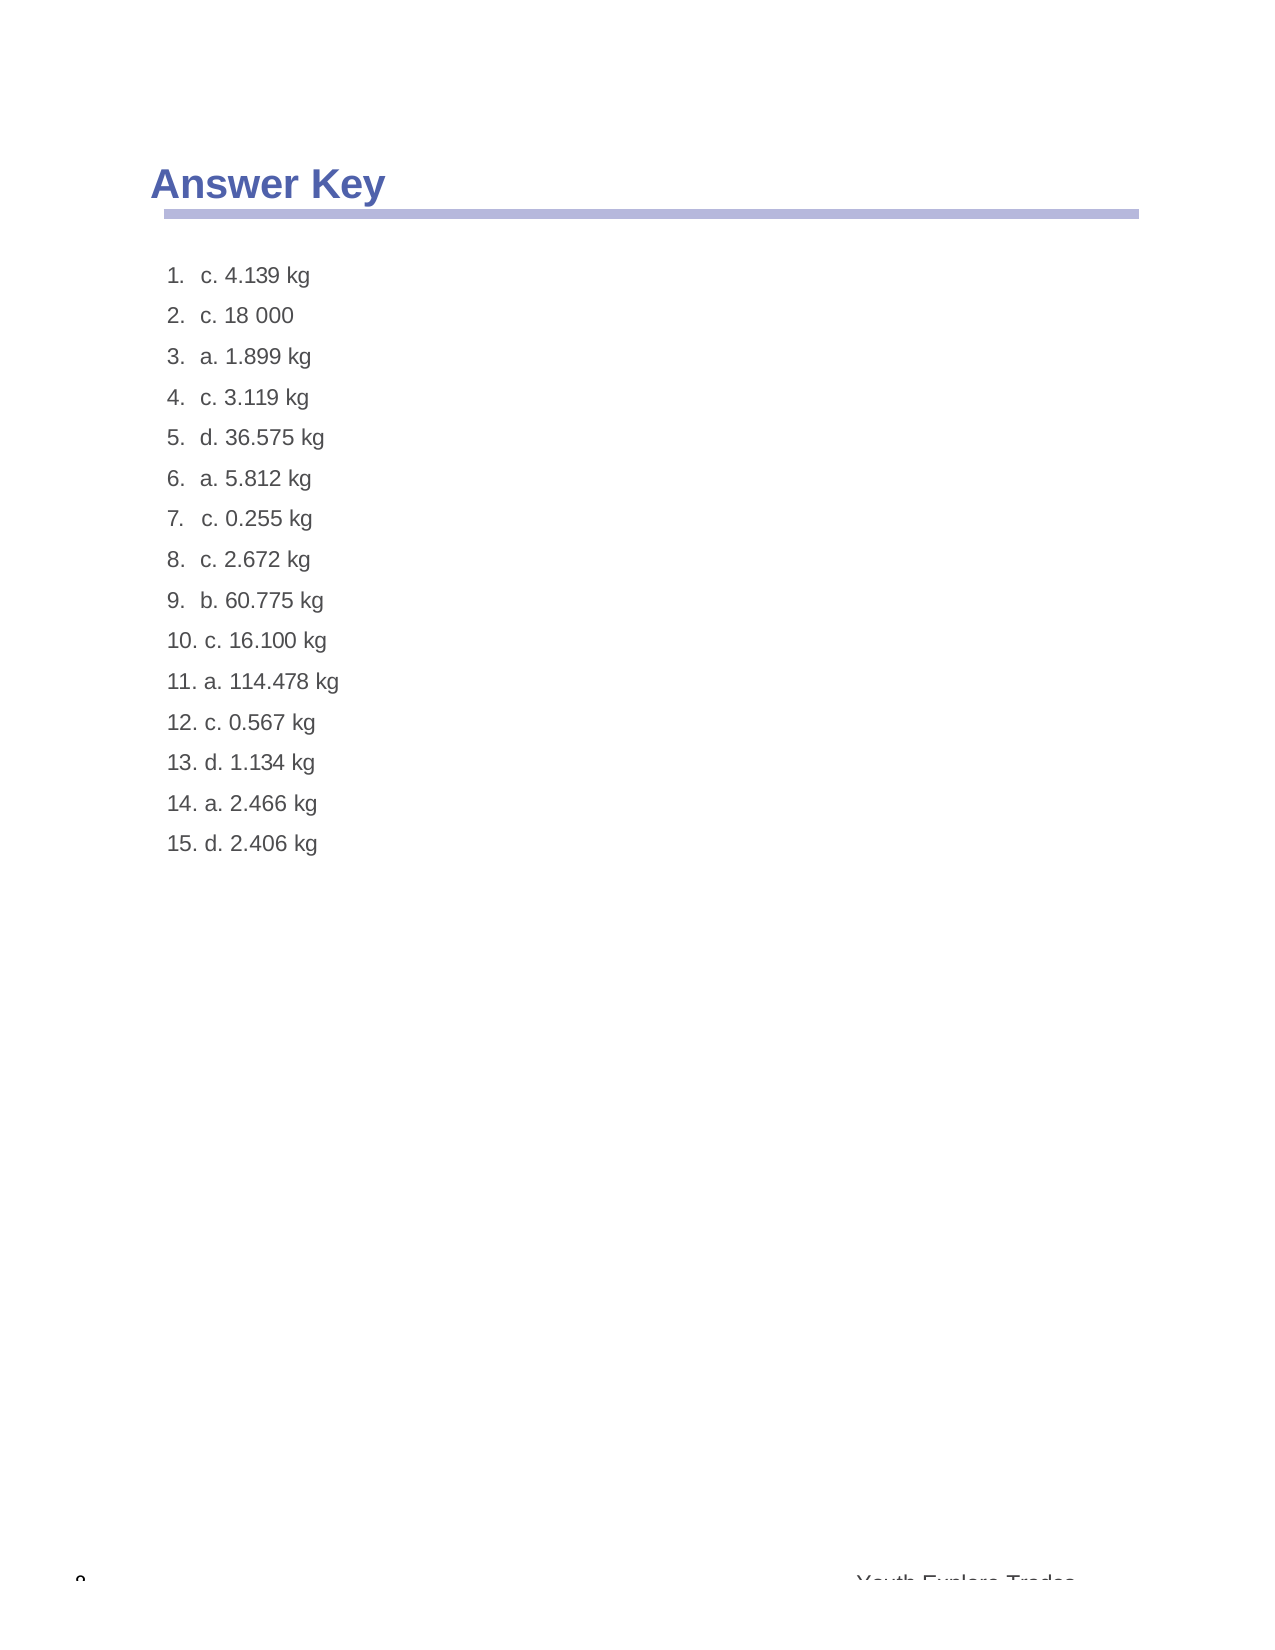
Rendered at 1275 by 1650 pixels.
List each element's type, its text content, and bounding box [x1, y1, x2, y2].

text 8. c. 2.672 kg [167, 546, 1183, 572]
text 15. d. 2.406 kg [167, 830, 1183, 857]
text 2. c. 18 000 [167, 302, 1183, 328]
text Answer Key [150, 160, 1183, 208]
text 14. a. 2.466 kg [167, 790, 1183, 816]
text 1. c. 4.139 kg [167, 262, 1183, 288]
text 3. a. 1.899 kg [167, 343, 1183, 369]
text 4. c. 3.119 kg [167, 383, 1183, 410]
text 9. b. 60.775 kg [167, 587, 1183, 613]
text 5. d. 36.575 kg [167, 424, 1183, 450]
text 10. c. 16.100 kg [167, 627, 1183, 653]
text 12. c. 0.567 kg [167, 708, 1183, 735]
text 7. c. 0.255 kg [167, 505, 1183, 532]
text 11. a. 114.478 kg [167, 668, 1183, 694]
text 6. a. 5.812 kg [167, 465, 1183, 491]
text 13. d. 1.134 kg [167, 749, 1183, 775]
